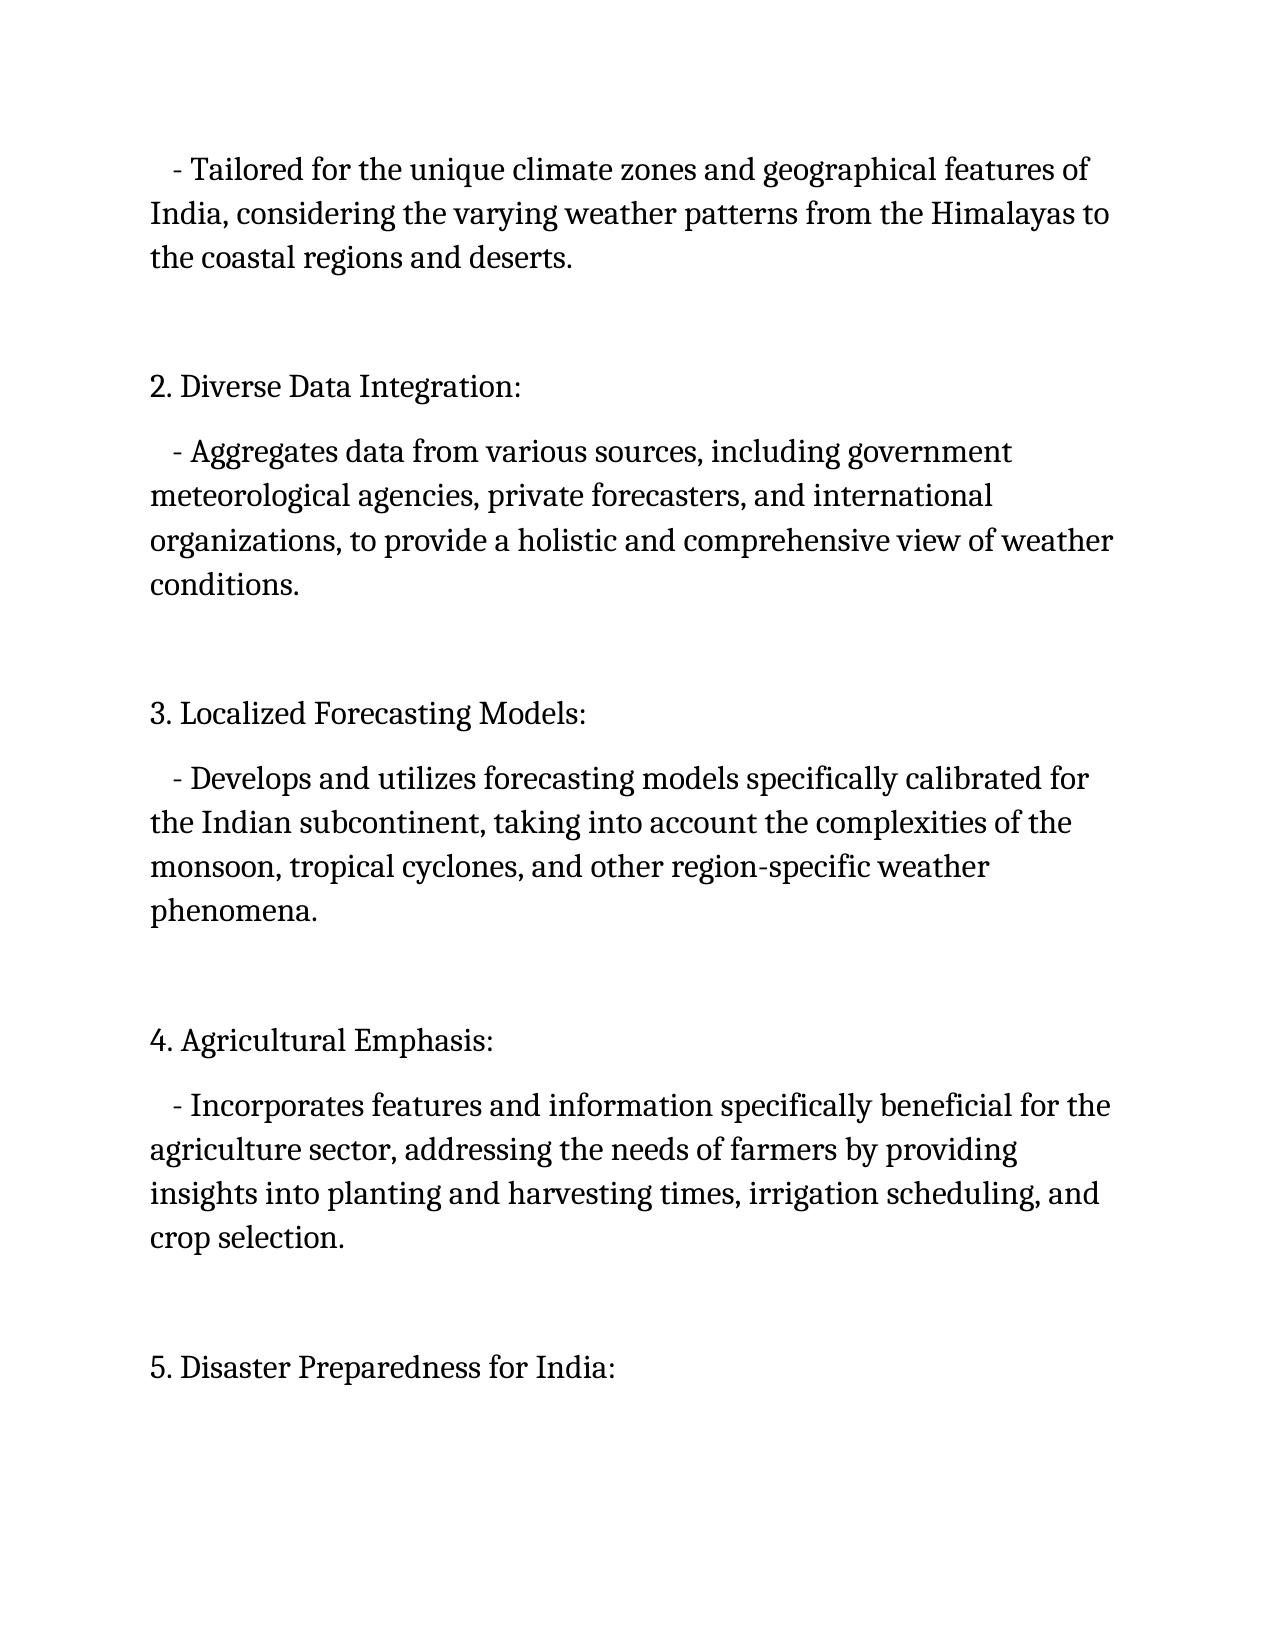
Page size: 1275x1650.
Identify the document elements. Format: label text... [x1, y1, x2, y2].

text 2. Diverse Data Integration: [150, 368, 1125, 406]
text - Aggregates data from various sources, including government meteorological agencies, private forecasters, and international organizations, to provide a holistic and comprehensive view of weather conditions. [150, 433, 1125, 603]
text 4. Agricultural Emphasis: [150, 1022, 1125, 1060]
text 5. Disaster Preparedness for India: [150, 1348, 1125, 1387]
text - Tailored for the unique climate zones and geographical features of India, considering the varying weather patterns from the Himalayas to the coastal regions and deserts. [150, 150, 1125, 276]
text - Develops and utilizes forecasting models specifically calibrated for the Indian subcontinent, taking into account the complexities of the monsoon, tropical cyclones, and other region-specific weather phenomena. [150, 760, 1125, 930]
text 3. Localized Forecasting Models: [150, 695, 1125, 733]
text - Incorporates features and information specifically beneficial for the agriculture sector, addressing the needs of farmers by providing insights into planting and harvesting times, irrigation scheduling, and crop selection. [150, 1087, 1125, 1257]
